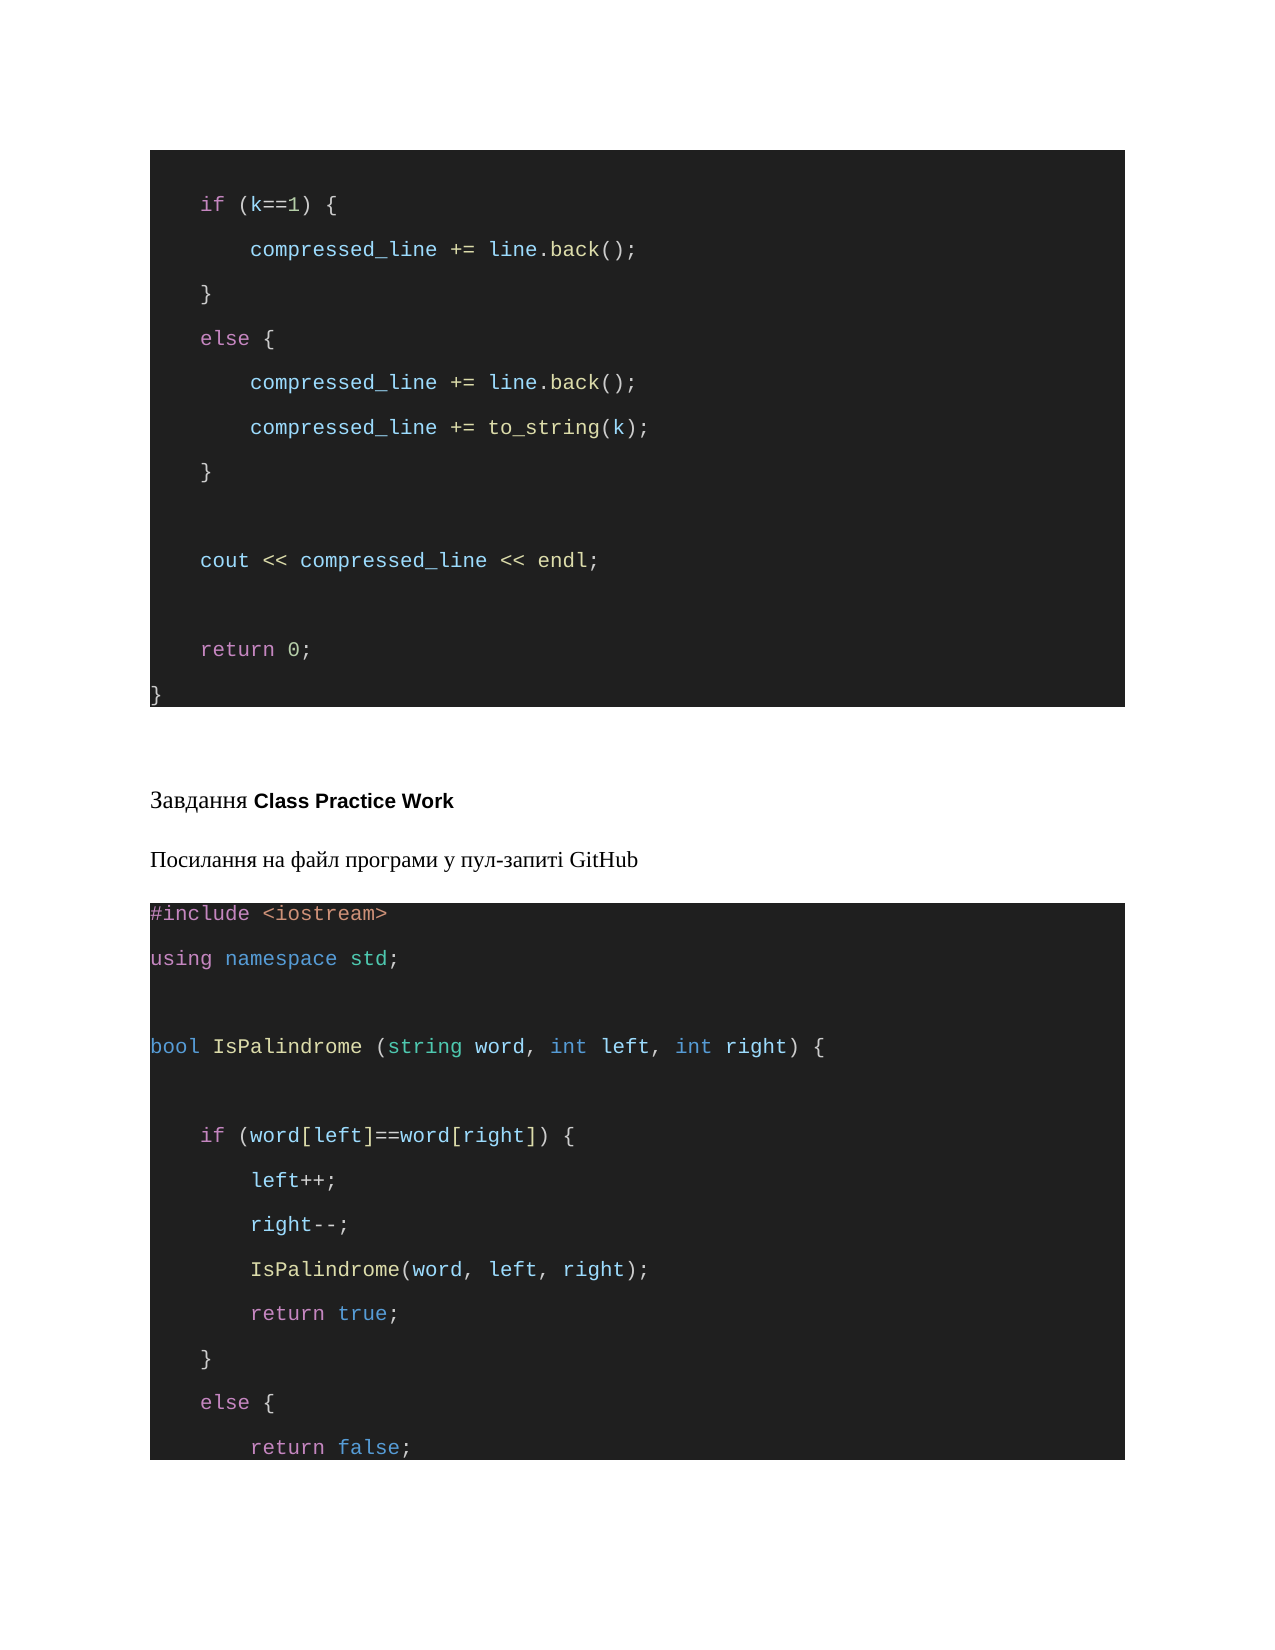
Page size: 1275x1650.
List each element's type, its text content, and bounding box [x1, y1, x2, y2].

text Завдання Class Practice Work [150, 785, 1125, 814]
text cout << compressed_line << endl; [150, 550, 1125, 574]
text } [150, 1348, 1125, 1371]
text #include <iostream> [150, 903, 1125, 927]
text return 0; [150, 639, 1125, 663]
text bool IsPalindrome (string word, int left, int right) { [150, 1036, 1125, 1060]
text } [150, 461, 1125, 485]
text else { [150, 328, 1125, 352]
text compressed_line += to_string(k); [150, 417, 1125, 441]
text else { [150, 1392, 1125, 1416]
text if (word[left]==word[right]) { [150, 1125, 1125, 1149]
text } [150, 684, 1125, 707]
text return false; [150, 1437, 1125, 1460]
text right--; [150, 1214, 1125, 1238]
text Посилання на файл програми у пул-запиті GitHub [150, 846, 1125, 872]
text } [150, 283, 1125, 307]
text left++; [150, 1170, 1125, 1193]
text using namespace std; [150, 947, 1125, 971]
text compressed_line += line.back(); [150, 372, 1125, 396]
text IsPalindrome(word, left, right); [150, 1259, 1125, 1282]
text return true; [150, 1303, 1125, 1327]
text compressed_line += line.back(); [150, 239, 1125, 263]
text if (k==1) { [150, 194, 1125, 218]
